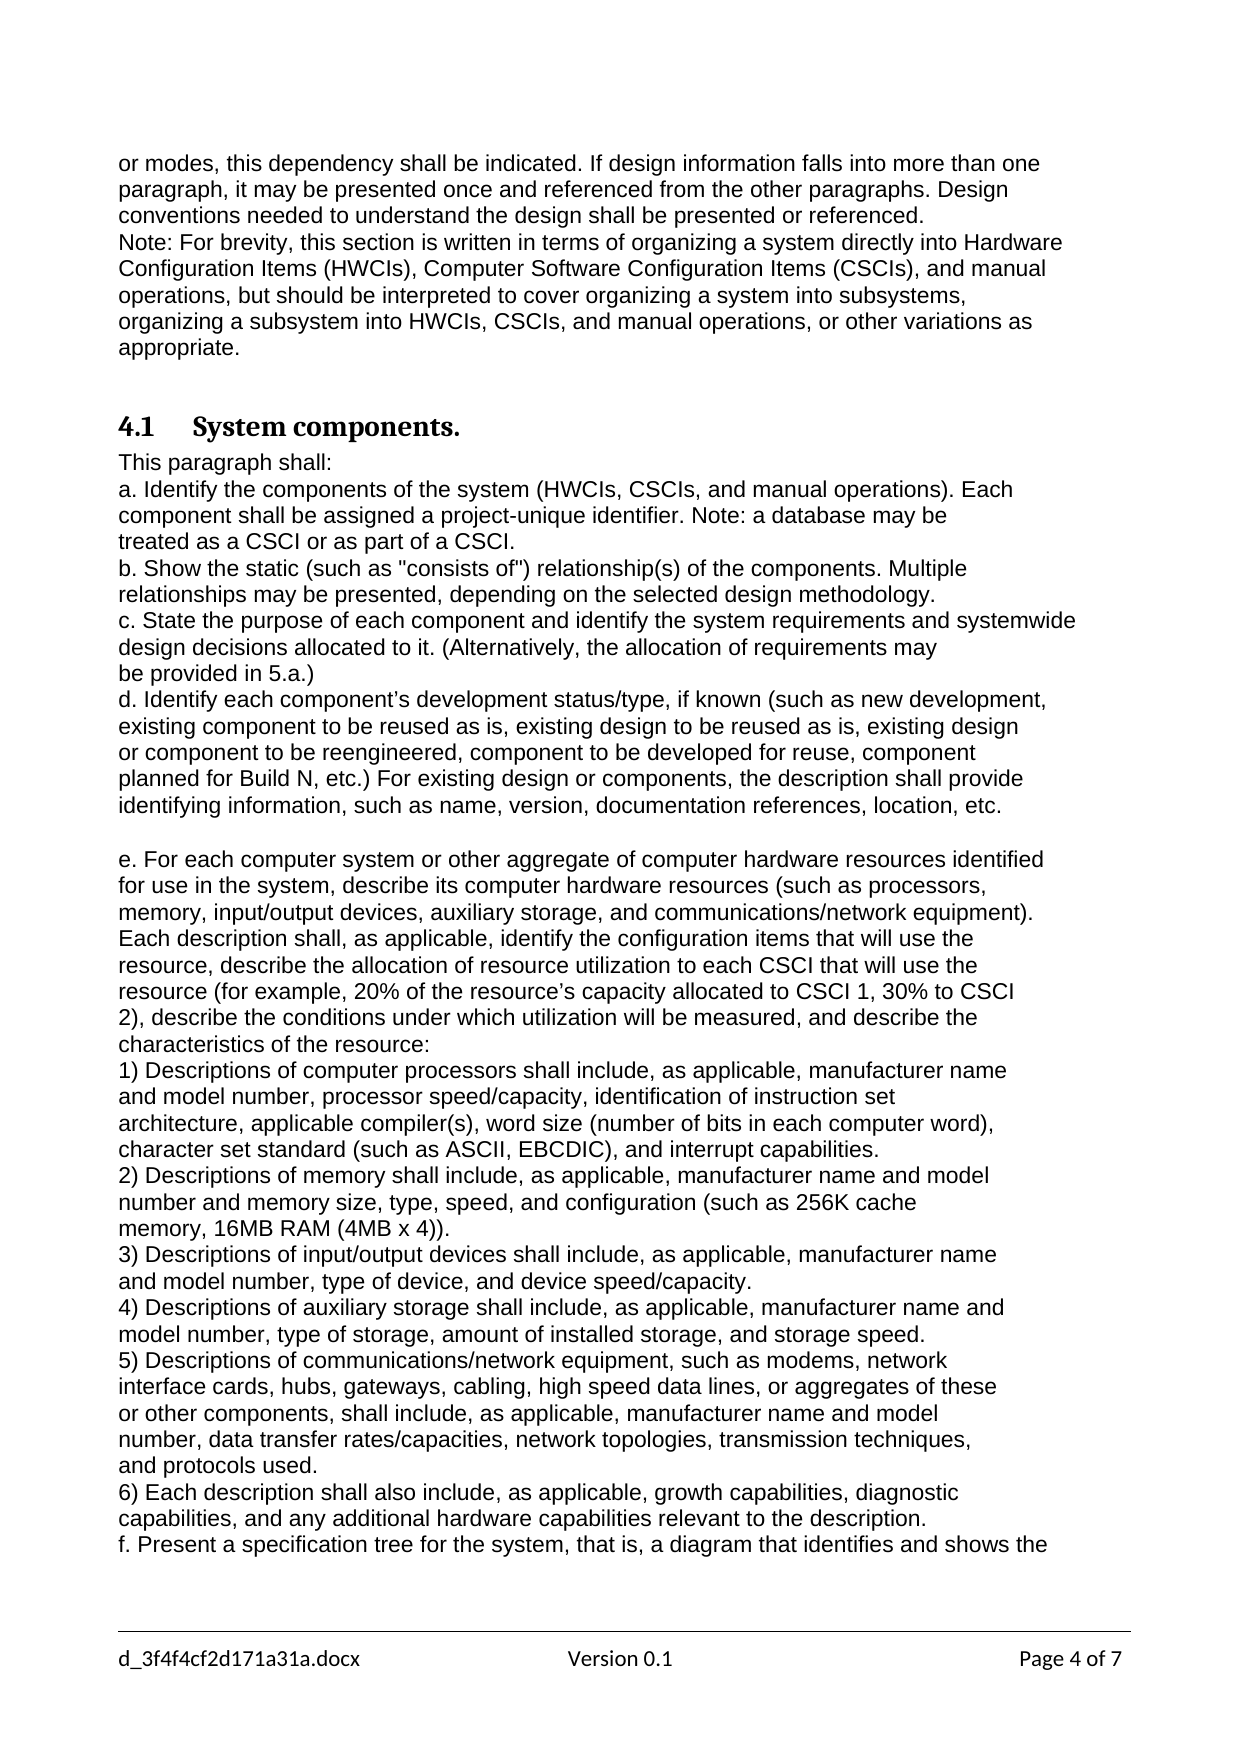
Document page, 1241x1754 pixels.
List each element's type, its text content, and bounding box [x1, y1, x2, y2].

text and protocols used. [118, 1452, 1122, 1479]
text 2) Descriptions of memory shall include, as applicable, manufacturer name and model [118, 1162, 1122, 1189]
text character set standard (such as ASCII, EBCDIC), and interrupt capabilities. [118, 1136, 1122, 1162]
text resource (for example, 20% of the resource’s capacity allocated to CSCI 1, 30% to CSCI [118, 978, 1122, 1004]
text e. For each computer system or other aggregate of computer hardware resources identified [118, 846, 1122, 872]
text conventions needed to understand the design shall be presented or referenced. [118, 202, 1122, 229]
text be provided in 5.a.) [118, 660, 1122, 686]
text for use in the system, describe its computer hardware resources (such as processors, [118, 872, 1122, 899]
text number, data transfer rates/capacities, network topologies, transmission techniques, [118, 1426, 1122, 1452]
text Configuration Items (HWCIs), Computer Software Configuration Items (CSCIs), and manual [118, 255, 1122, 282]
text organizing a subsystem into HWCIs, CSCIs, and manual operations, or other variations as [118, 308, 1122, 334]
text b. Show the static (such as "consists of") relationship(s) of the components. Multiple [118, 554, 1122, 581]
text 2), describe the conditions under which utilization will be measured, and describe the [118, 1004, 1122, 1031]
text model number, type of storage, amount of installed storage, and storage speed. [118, 1321, 1122, 1347]
text operations, but should be interpreted to cover organizing a system into subsystems, [118, 282, 1122, 308]
text a. Identify the components of the system (HWCIs, CSCIs, and manual operations). Each [118, 476, 1122, 502]
text memory, 16MB RAM (4MB x 4)). [118, 1215, 1122, 1241]
text or modes, this dependency shall be indicated. If design information falls into more than one [118, 150, 1122, 176]
text characteristics of the resource: [118, 1031, 1122, 1057]
text f. Present a specification tree for the system, that is, a diagram that identifies and shows the [118, 1531, 1122, 1558]
text identifying information, such as name, version, documentation references, location, etc. [118, 792, 1122, 818]
text 1) Descriptions of computer processors shall include, as applicable, manufacturer name [118, 1057, 1122, 1083]
text memory, input/output devices, auxiliary storage, and communications/network equipment). [118, 899, 1122, 925]
text Each description shall, as applicable, identify the configuration items that will use the [118, 925, 1122, 952]
text or component to be reengineered, component to be developed for reuse, component [118, 739, 1122, 765]
text 3) Descriptions of input/output devices shall include, as applicable, manufacturer name [118, 1241, 1122, 1268]
text This paragraph shall: [118, 449, 1122, 476]
text resource, describe the allocation of resource utilization to each CSCI that will use the [118, 952, 1122, 978]
text c. State the purpose of each component and identify the system requirements and systemwide [118, 607, 1122, 634]
text existing component to be reused as is, existing design to be reused as is, existing design [118, 713, 1122, 739]
text component shall be assigned a project-unique identifier. Note: a database may be [118, 502, 1122, 528]
text paragraph, it may be presented once and referenced from the other paragraphs. Design [118, 176, 1122, 202]
text architecture, applicable compiler(s), word size (number of bits in each computer word), [118, 1110, 1122, 1136]
text or other components, shall include, as applicable, manufacturer name and model [118, 1399, 1122, 1426]
text treated as a CSCI or as part of a CSCI. [118, 528, 1122, 554]
text and model number, processor speed/capacity, identification of instruction set [118, 1083, 1122, 1110]
text design decisions allocated to it. (Alternatively, the allocation of requirements may [118, 634, 1122, 660]
text number and memory size, type, speed, and configuration (such as 256K cache [118, 1189, 1122, 1215]
text 6) Each description shall also include, as applicable, growth capabilities, diagnostic [118, 1479, 1122, 1505]
text appropriate. [118, 334, 1122, 361]
text Note: For brevity, this section is written in terms of organizing a system directly into Hardware [118, 229, 1122, 255]
text and model number, type of device, and device speed/capacity. [118, 1268, 1122, 1294]
text planned for Build N, etc.) For existing design or components, the description shall provide [118, 765, 1122, 792]
text d. Identify each component’s development status/type, if known (such as new development, [118, 686, 1122, 713]
subtitle System components. [118, 411, 1122, 444]
text interface cards, hubs, gateways, cabling, high speed data lines, or aggregates of these [118, 1373, 1122, 1399]
text relationships may be presented, depending on the selected design methodology. [118, 581, 1122, 607]
text capabilities, and any additional hardware capabilities relevant to the description. [118, 1505, 1122, 1531]
text 4) Descriptions of auxiliary storage shall include, as applicable, manufacturer name and [118, 1294, 1122, 1321]
text 5) Descriptions of communications/network equipment, such as modems, network [118, 1347, 1122, 1373]
